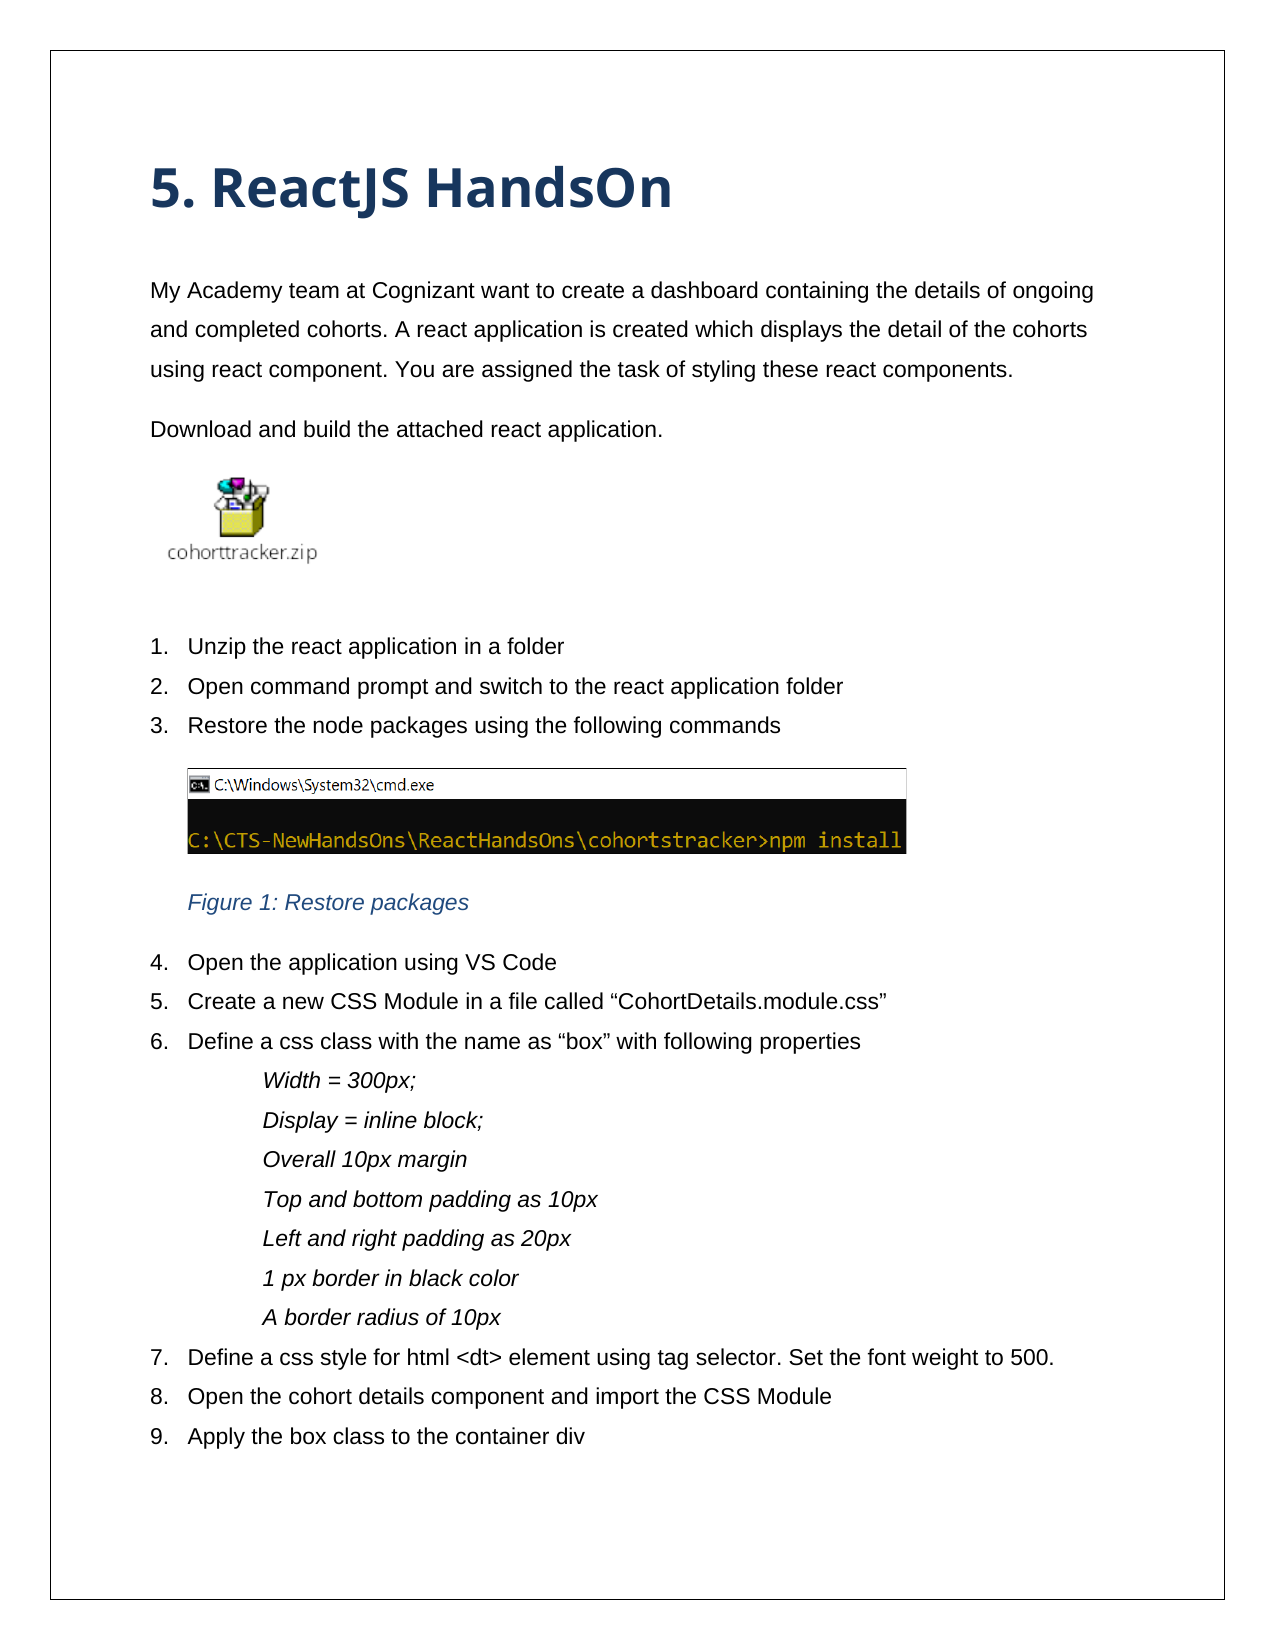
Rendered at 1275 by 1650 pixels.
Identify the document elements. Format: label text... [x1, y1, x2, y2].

list Restore the node packages using the following commands [150, 712, 1125, 738]
text My Academy team at Cognizant want to create a dashboard containing the details of ongoing and completed cohorts. A react application is created which displays the detail of the cohorts using react component. You are assigned the task of styling these react components. [150, 277, 1125, 382]
list Define a css style for html <dt> element using tag selector. Set the font weight to 500. [150, 1344, 1125, 1370]
list 1 px border in black color [262, 1265, 1125, 1291]
text 5. ReactJS HandsOn [150, 150, 1125, 224]
list A border radius of 10px [262, 1304, 1125, 1331]
list Overall 10px margin [262, 1146, 1125, 1173]
text Download and build the attached react application. [150, 416, 1125, 442]
list Define a css class with the name as “box” with following properties [150, 1028, 1125, 1054]
list Top and bottom padding as 10px [262, 1186, 1125, 1212]
text Figure 1: Restore packages [187, 888, 1125, 915]
list Left and right padding as 20px [262, 1225, 1125, 1252]
list Unzip the react application in a folder [150, 633, 1125, 659]
list Apply the box class to the container div [150, 1423, 1125, 1449]
list Create a new CSS Module in a file called “CohortDetails.module.css” [150, 988, 1125, 1015]
list Open command prompt and switch to the react application folder [150, 673, 1125, 699]
list Open the cohort details component and import the CSS Module [150, 1383, 1125, 1409]
list Width = 300px; [262, 1067, 1125, 1094]
picture [187, 768, 907, 854]
list Open the application using VS Code [150, 949, 1125, 975]
list Display = inline block; [262, 1107, 1125, 1133]
